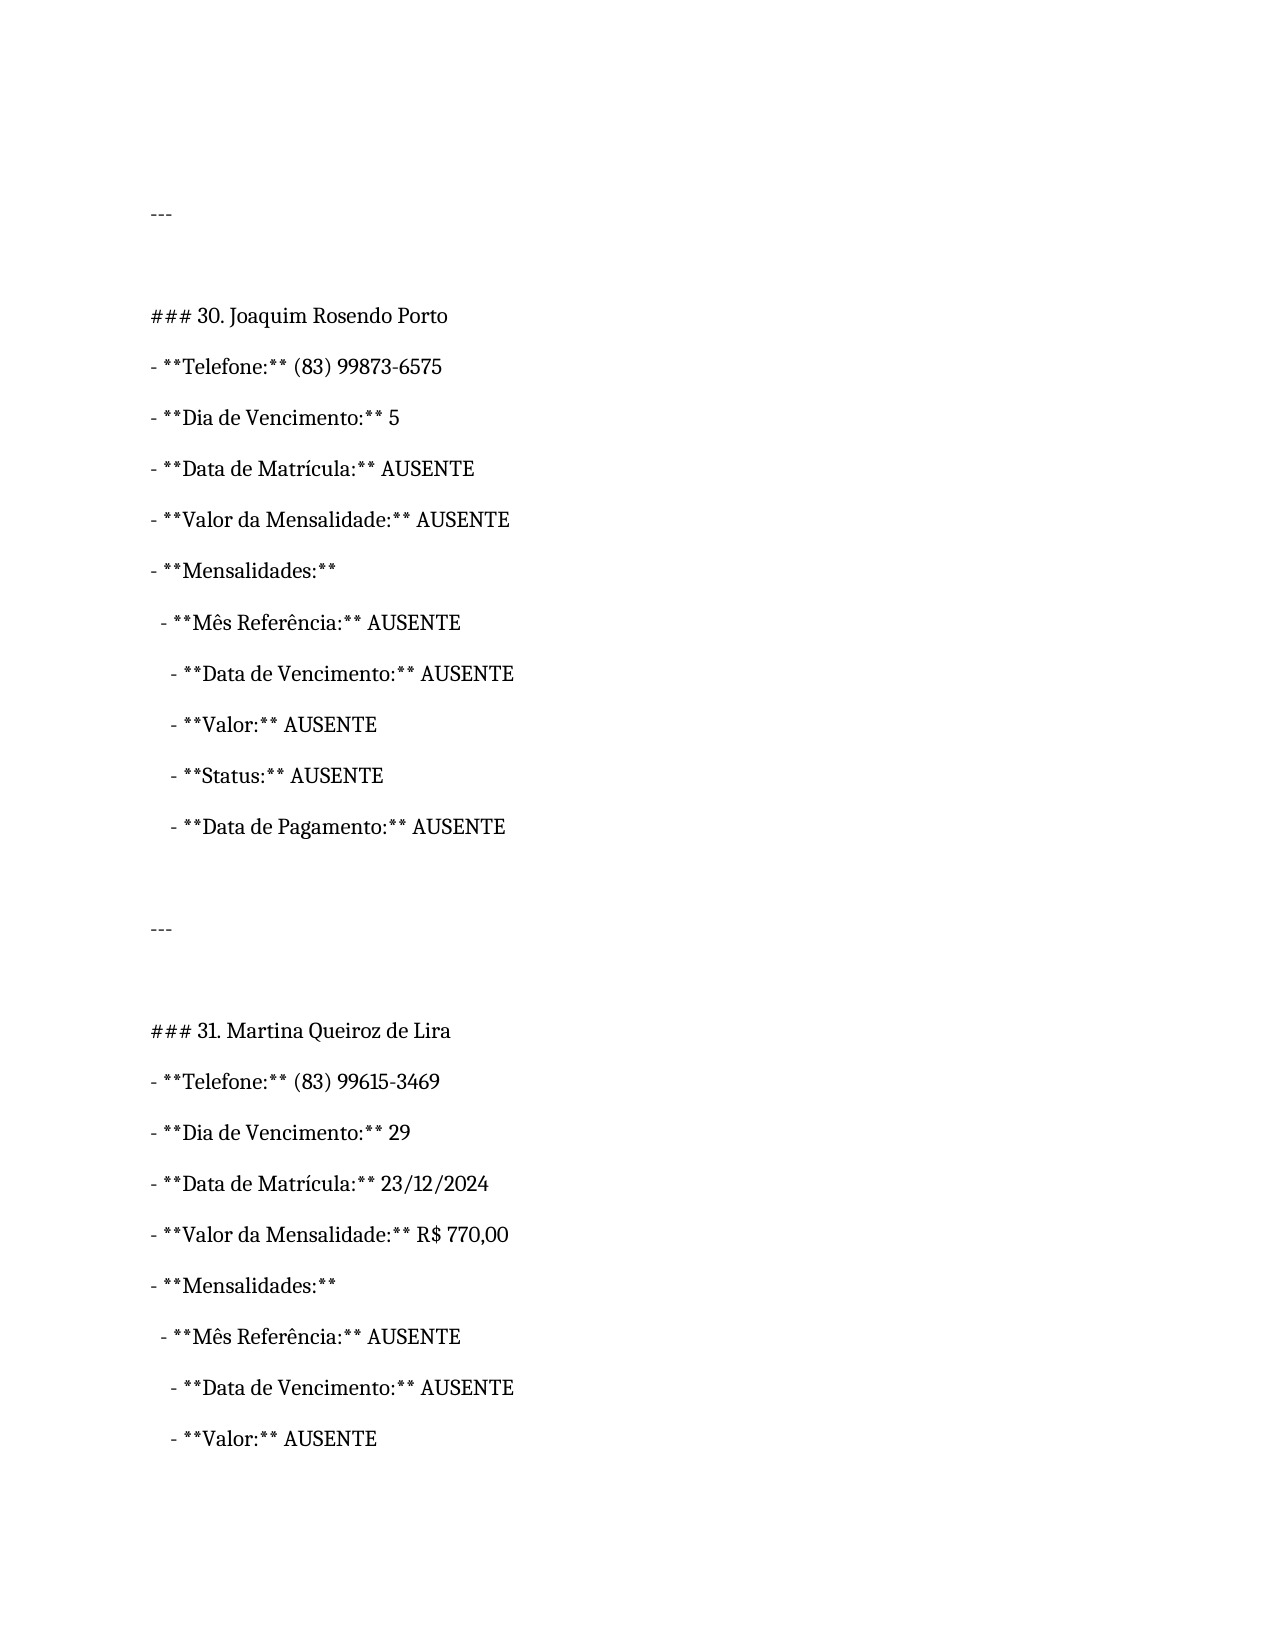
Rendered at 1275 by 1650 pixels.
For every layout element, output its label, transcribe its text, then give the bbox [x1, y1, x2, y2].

text - **Dia de Vencimento:** 29 [150, 1120, 1125, 1146]
text - **Mês Referência:** AUSENTE [150, 1324, 1125, 1350]
text ### 31. Martina Queiroz de Lira [150, 1018, 1125, 1044]
text - **Mês Referência:** AUSENTE [150, 609, 1125, 636]
text ### 30. Joaquim Rosendo Porto [150, 303, 1125, 329]
text - **Data de Vencimento:** AUSENTE [150, 660, 1125, 687]
text - **Valor da Mensalidade:** R$ 770,00 [150, 1222, 1125, 1248]
text - **Data de Matrícula:** 23/12/2024 [150, 1171, 1125, 1197]
text - **Data de Vencimento:** AUSENTE [150, 1375, 1125, 1401]
text - **Valor da Mensalidade:** AUSENTE [150, 507, 1125, 534]
text - **Valor:** AUSENTE [150, 711, 1125, 738]
text - **Telefone:** (83) 99615-3469 [150, 1069, 1125, 1095]
text - **Data de Pagamento:** AUSENTE [150, 813, 1125, 840]
text - **Mensalidades:** [150, 1273, 1125, 1299]
text --- [150, 201, 1125, 227]
text - **Telefone:** (83) 99873-6575 [150, 354, 1125, 381]
text - **Status:** AUSENTE [150, 762, 1125, 789]
text - **Dia de Vencimento:** 5 [150, 405, 1125, 432]
text - **Valor:** AUSENTE [150, 1426, 1125, 1452]
text - **Data de Matrícula:** AUSENTE [150, 456, 1125, 483]
text - **Mensalidades:** [150, 558, 1125, 585]
text --- [150, 916, 1125, 942]
